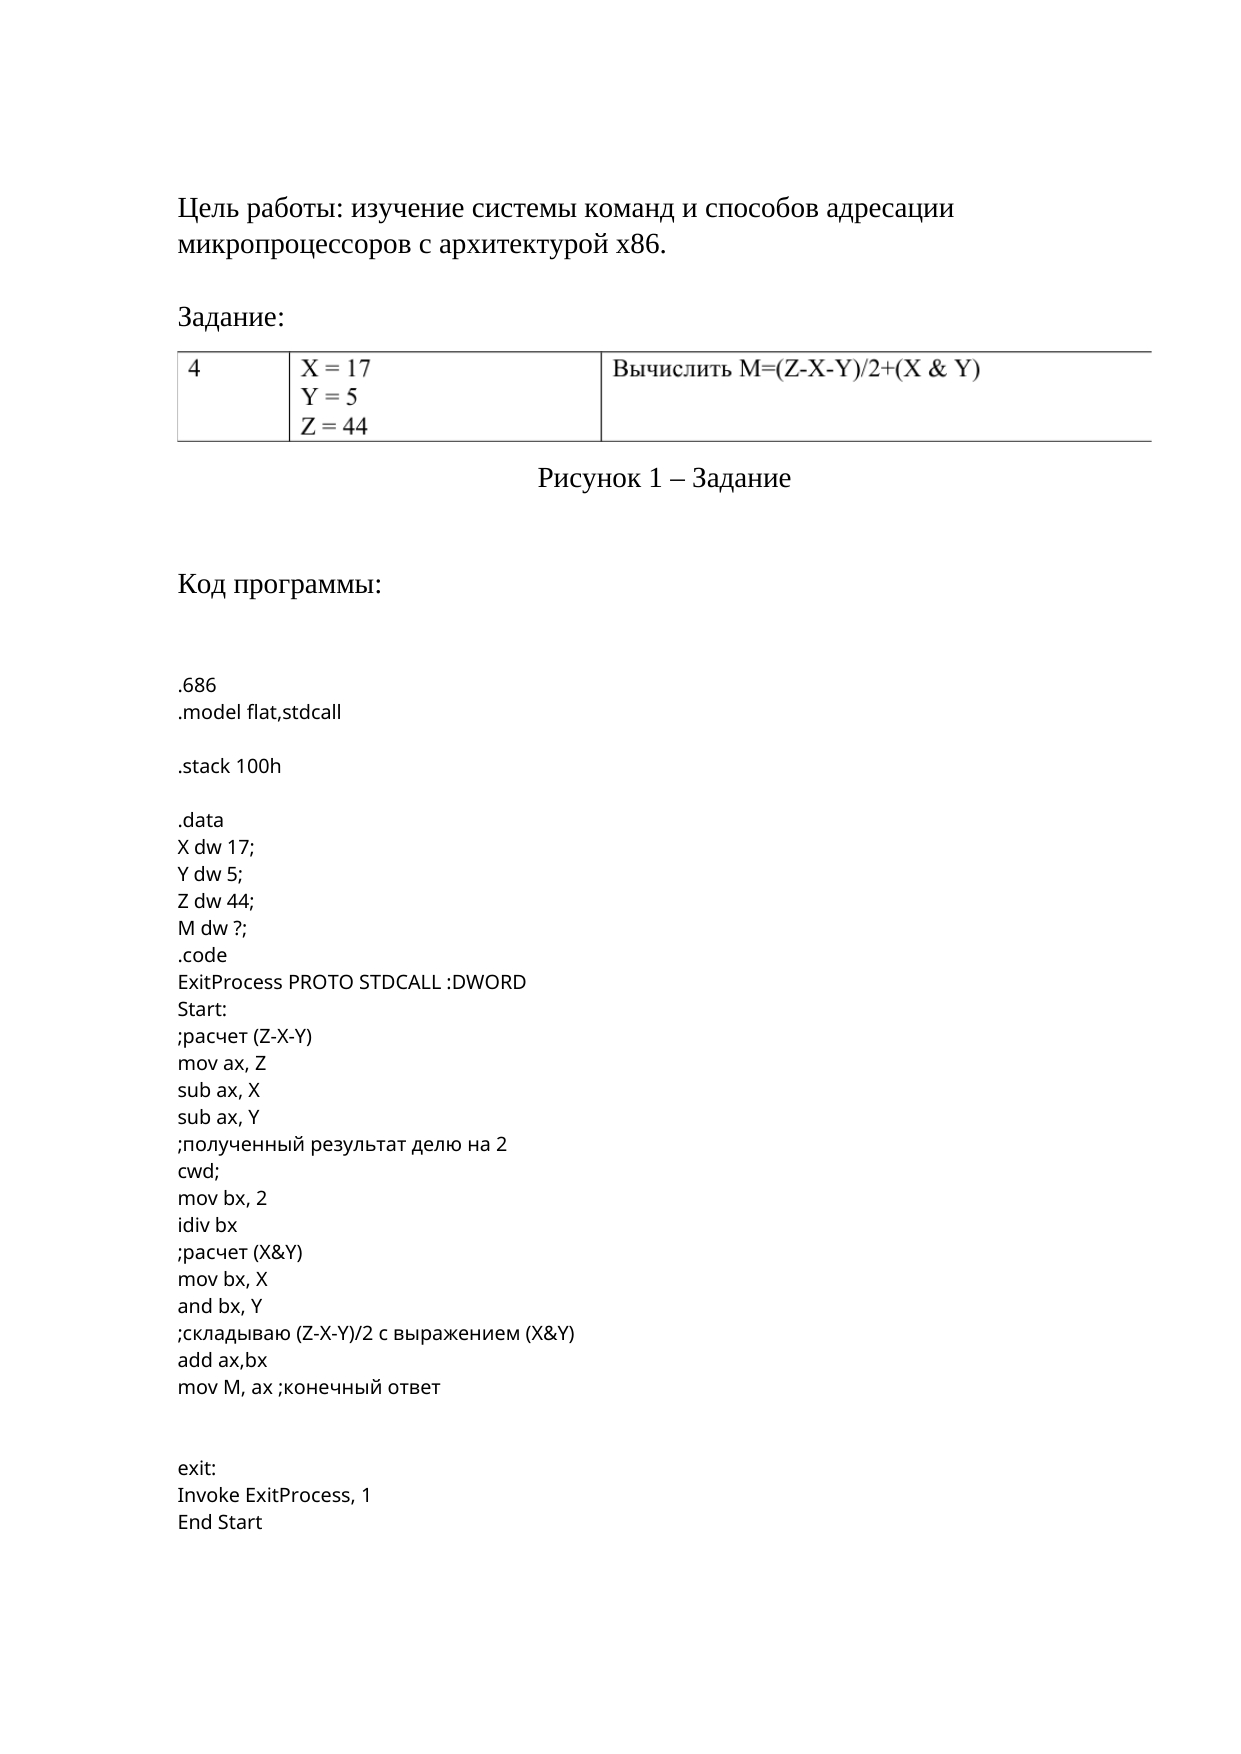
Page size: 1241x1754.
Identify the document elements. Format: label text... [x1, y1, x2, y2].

text Z dw 44; [177, 887, 1152, 914]
text M dw ?; [177, 914, 1152, 941]
text .model flat,stdcall [177, 699, 1152, 726]
text Цель работы: изучение системы команд и способов адресации микропроцессоров с архитектурой х86. Задание: [177, 118, 1152, 332]
text mov bx, X [177, 1265, 1152, 1292]
text mov ax, Z [177, 1049, 1152, 1076]
text sub ax, Y [177, 1103, 1152, 1130]
text and bx, Y [177, 1292, 1152, 1319]
text exit: [177, 1454, 1152, 1481]
text cwd; [177, 1157, 1152, 1184]
text ;расчет (X&Y) [177, 1238, 1152, 1265]
text ;расчет (Z-X-Y) [177, 1022, 1152, 1049]
text Start: [177, 995, 1152, 1022]
text sub ax, X [177, 1076, 1152, 1103]
text mov bx, 2 [177, 1184, 1152, 1211]
text X dw 17; [177, 833, 1152, 861]
text add ax,bx [177, 1346, 1152, 1373]
text idiv bx [177, 1211, 1152, 1238]
text End Start [177, 1508, 1152, 1535]
text Код программы: [177, 566, 1152, 599]
text Y dw 5; [177, 861, 1152, 887]
text Рисунок 1 – Задание [177, 460, 1152, 494]
text .code [177, 941, 1152, 968]
text Invoke ExitProcess, 1 [177, 1481, 1152, 1508]
text .data [177, 807, 1152, 833]
text ;складываю (Z-X-Y)/2 c выражением (X&Y) [177, 1319, 1152, 1346]
picture [177, 351, 1152, 442]
text mov M, ax ;конечный ответ [177, 1373, 1152, 1400]
text ExitProcess PROTO STDCALL :DWORD [177, 968, 1152, 995]
text ;полученный результат делю на 2 [177, 1130, 1152, 1157]
text .686 [177, 672, 1152, 699]
text .stack 100h [177, 753, 1152, 779]
